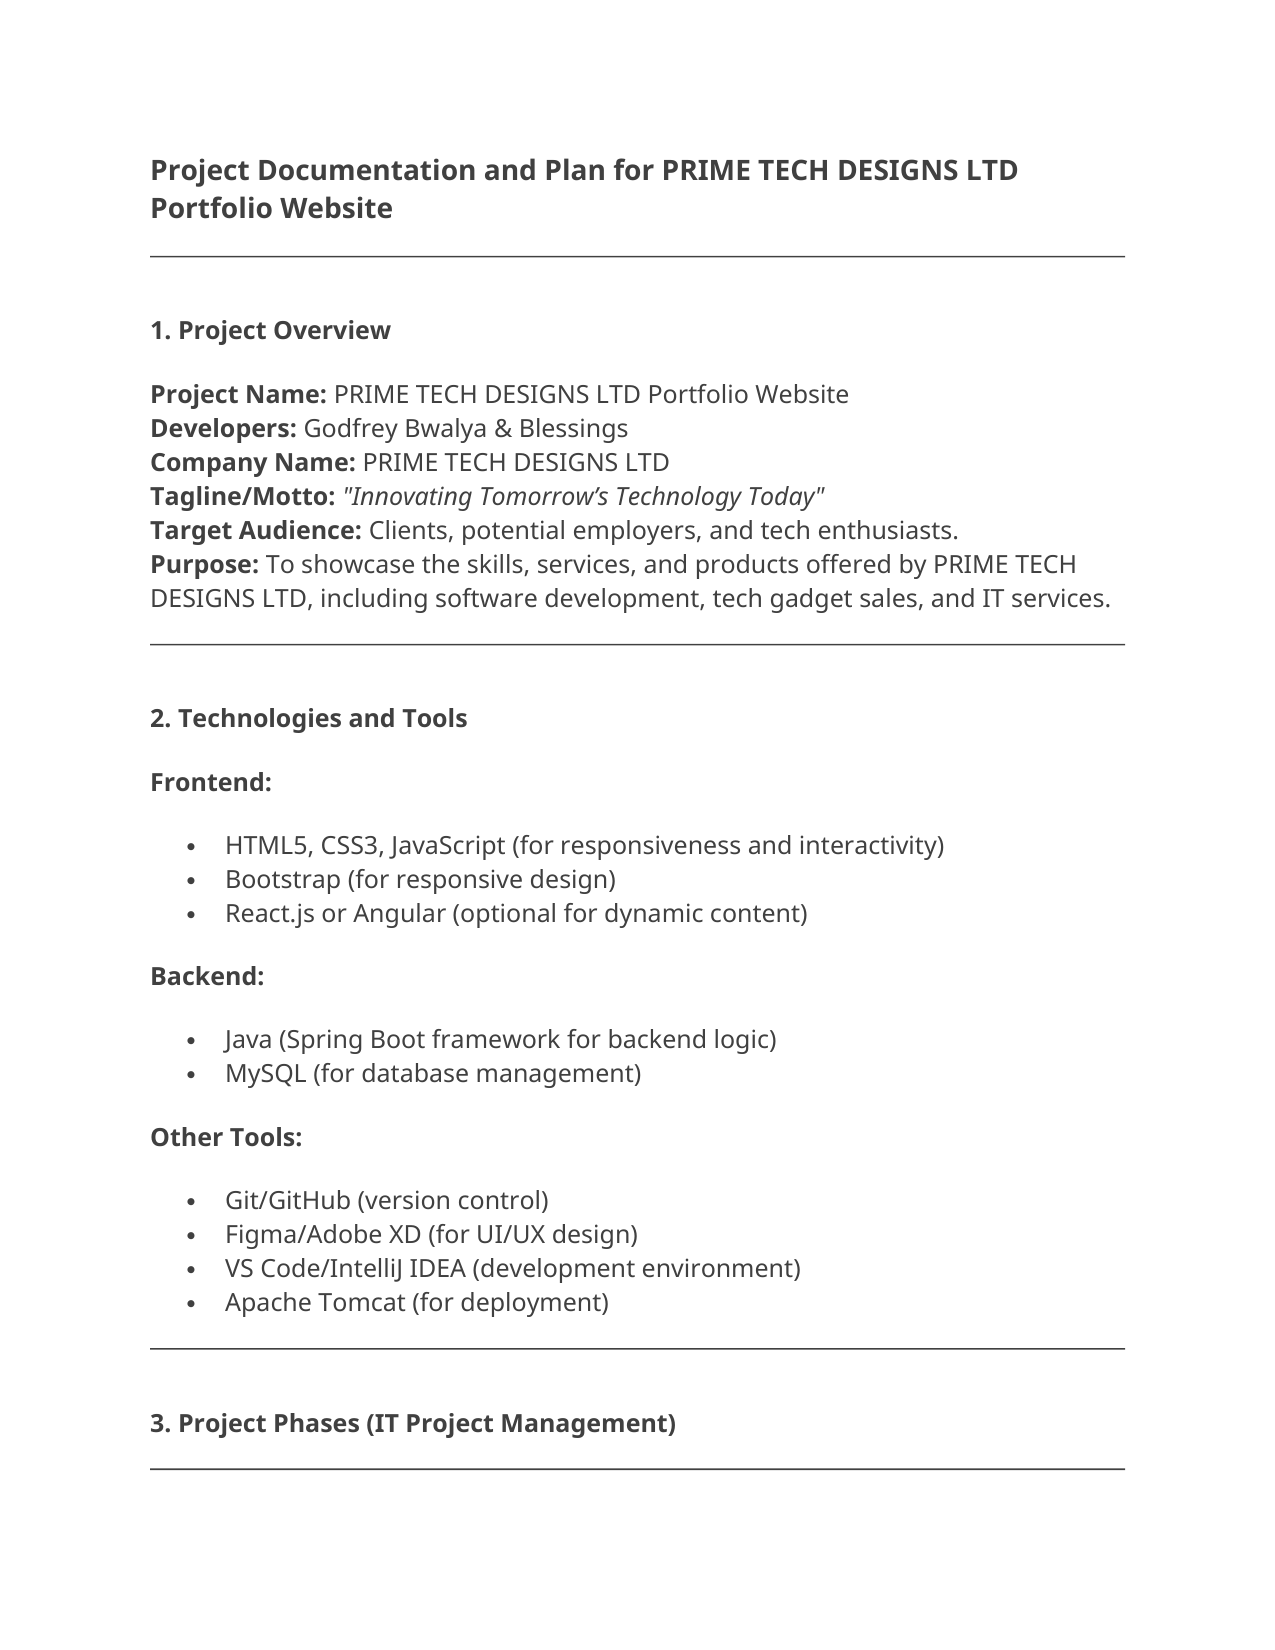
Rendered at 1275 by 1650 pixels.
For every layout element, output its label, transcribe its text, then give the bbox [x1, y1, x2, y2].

text 3. Project Phases (IT Project Management) [150, 1405, 1125, 1439]
text 1. Project Overview [150, 313, 1125, 347]
list Java (Spring Boot framework for backend logic) [187, 1022, 1125, 1056]
list MySQL (for database management) [187, 1056, 1125, 1090]
text Frontend: [150, 764, 1125, 798]
text Project Documentation and Plan for PRIME TECH DESIGNS LTD Portfolio Website [150, 150, 1125, 227]
text Other Tools: [150, 1119, 1125, 1153]
text Project Name: PRIME TECH DESIGNS LTD Portfolio Website Developers: Godfrey Bwalya & Blessings Company Name: PRIME TECH DESIGNS LTD Tagline/Motto: "Innovating Tomorrow’s Technology Today" Target Audience: Clients, potential employers, and tech enthusiasts. Purpose: To showcase the skills, services, and products offered by PRIME TECH DESIGNS LTD, including software development, tech gadget sales, and IT services. [150, 376, 1125, 615]
text 2. Technologies and Tools [150, 701, 1125, 735]
list Apache Tomcat (for deployment) [187, 1285, 1125, 1319]
list React.js or Angular (optional for dynamic content) [187, 896, 1125, 930]
text Backend: [150, 959, 1125, 993]
list Figma/Adobe XD (for UI/UX design) [187, 1217, 1125, 1251]
list Git/GitHub (version control) [187, 1183, 1125, 1217]
list Bootstrap (for responsive design) [187, 862, 1125, 896]
list HTML5, CSS3, JavaScript (for responsiveness and interactivity) [187, 827, 1125, 862]
list VS Code/IntelliJ IDEA (development environment) [187, 1251, 1125, 1285]
